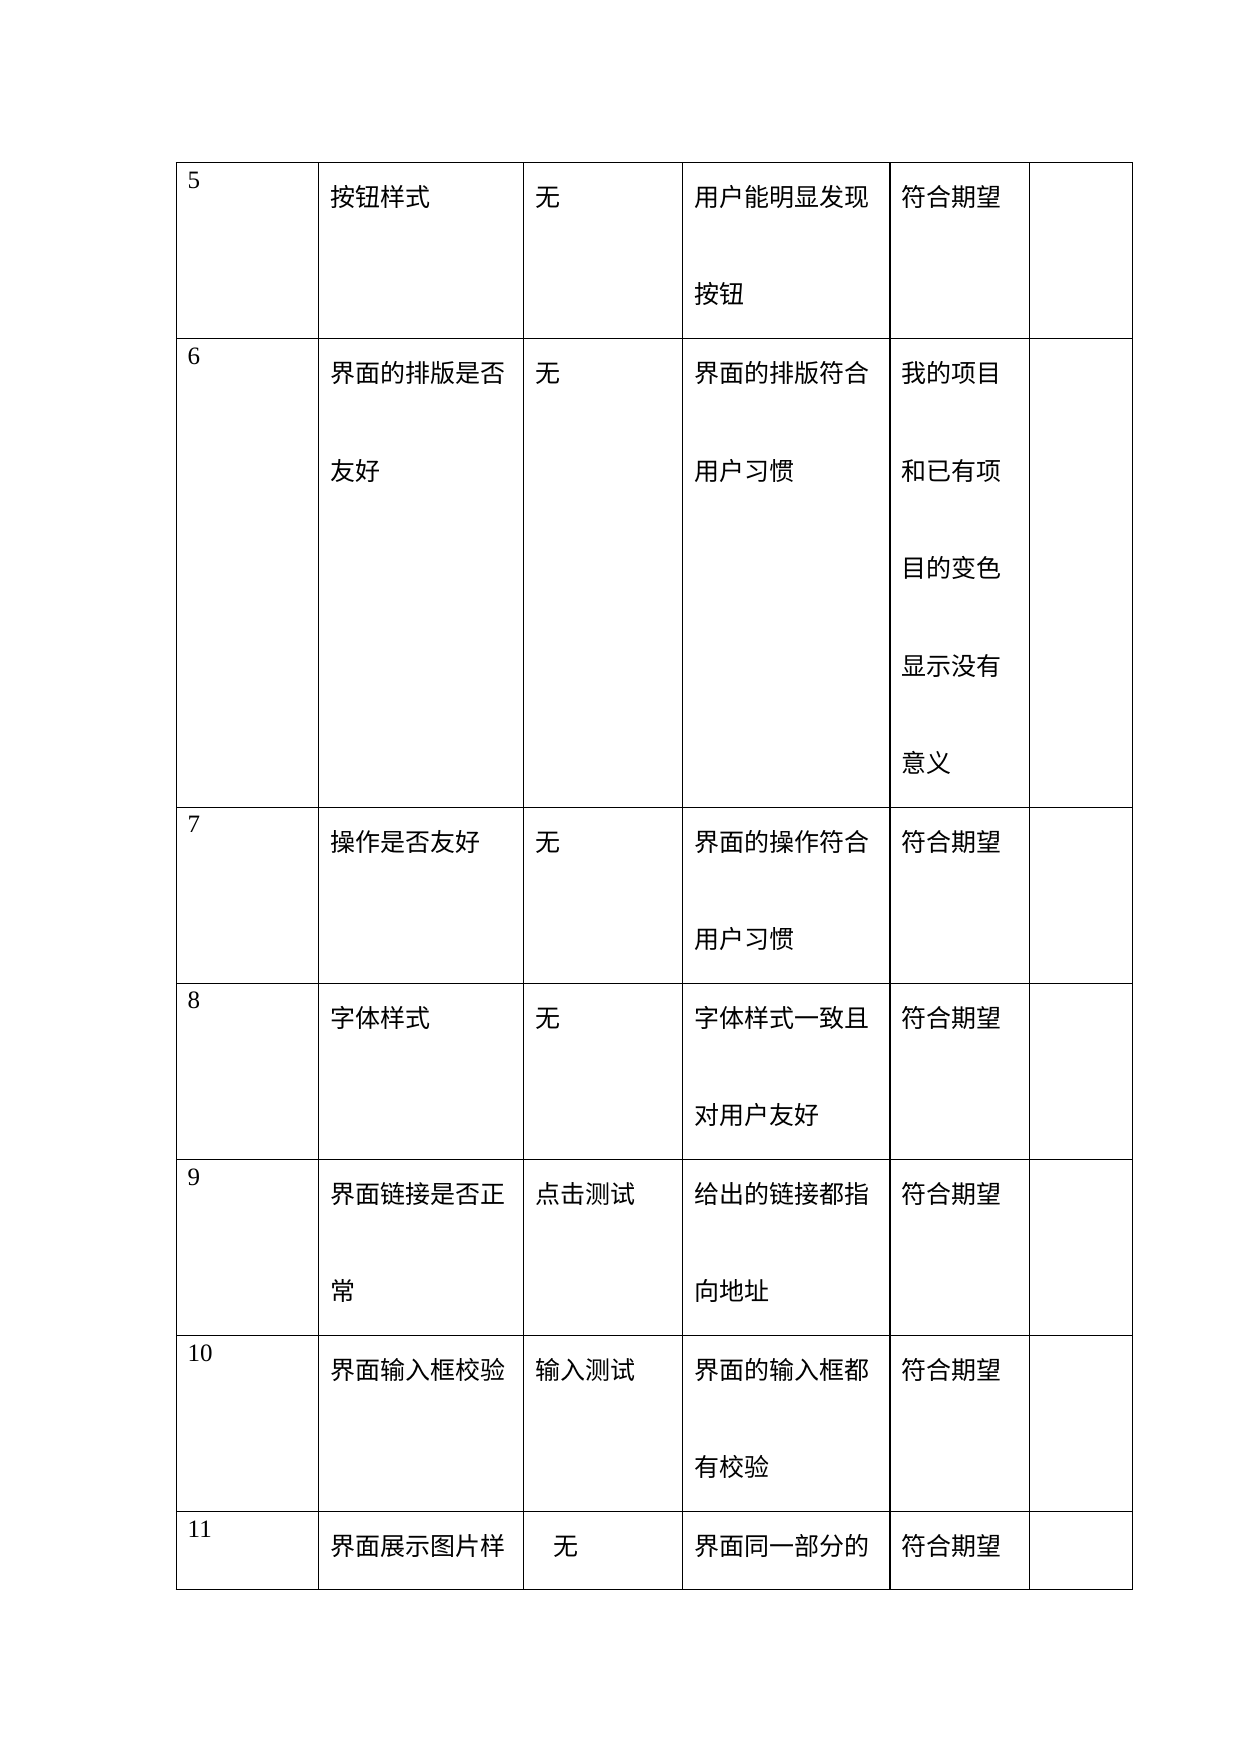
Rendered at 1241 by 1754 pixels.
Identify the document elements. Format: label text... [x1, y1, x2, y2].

table_cell 界面的排版是否友好 [319, 339, 523, 807]
table_cell [1030, 808, 1132, 983]
table_cell [1030, 1336, 1132, 1511]
table_cell 点击测试 [524, 1160, 682, 1335]
table_cell 操作是否友好 [319, 808, 523, 983]
table_cell 10 [177, 1336, 318, 1511]
table_cell 界面输入框校验 [319, 1336, 523, 1511]
table_cell 界面同一部分的图片样式一致 [683, 1512, 889, 1589]
table_cell [1030, 163, 1132, 338]
table_cell 符合期望 [891, 808, 1029, 983]
table_cell 按钮样式 [319, 163, 523, 338]
table_cell 界面展示图片样式 [319, 1512, 523, 1589]
table_cell 输入测试 [524, 1336, 682, 1511]
table_cell 界面的操作符合用户习惯 [683, 808, 889, 983]
table_cell [1030, 1160, 1132, 1335]
table_cell 界面链接是否正常 [319, 1160, 523, 1335]
table_cell 符合期望 [891, 1512, 1029, 1589]
table_cell 无 [524, 163, 682, 338]
table_cell 无 [524, 808, 682, 983]
table_cell [1030, 984, 1132, 1159]
table_cell 给出的链接都指向地址 [683, 1160, 889, 1335]
table_cell 界面的输入框都有校验 [683, 1336, 889, 1511]
table_cell 8 [177, 984, 318, 1159]
table_cell [1030, 339, 1132, 807]
table_cell 11 [177, 1512, 318, 1589]
table_cell 字体样式 [319, 984, 523, 1159]
table_cell 7 [177, 808, 318, 983]
table_cell 符合期望 [891, 1160, 1029, 1335]
table_cell 界面的排版符合用户习惯 [683, 339, 889, 807]
table_cell 用户能明显发现按钮 [683, 163, 889, 338]
table_cell 字体样式一致且对用户友好 [683, 984, 889, 1159]
table_cell 无 [524, 1512, 682, 1589]
table_cell 无 [524, 339, 682, 807]
table_cell 符合期望 [891, 1336, 1029, 1511]
table_cell 6 [177, 339, 318, 807]
table_cell 5 [177, 163, 318, 338]
table_cell 我的项目和已有项目的变色显示没有意义 [891, 339, 1029, 807]
table_cell 无 [524, 984, 682, 1159]
table_cell 符合期望 [891, 984, 1029, 1159]
table_cell [1030, 1512, 1132, 1589]
table_cell 9 [177, 1160, 318, 1335]
table_cell 符合期望 [891, 163, 1029, 338]
